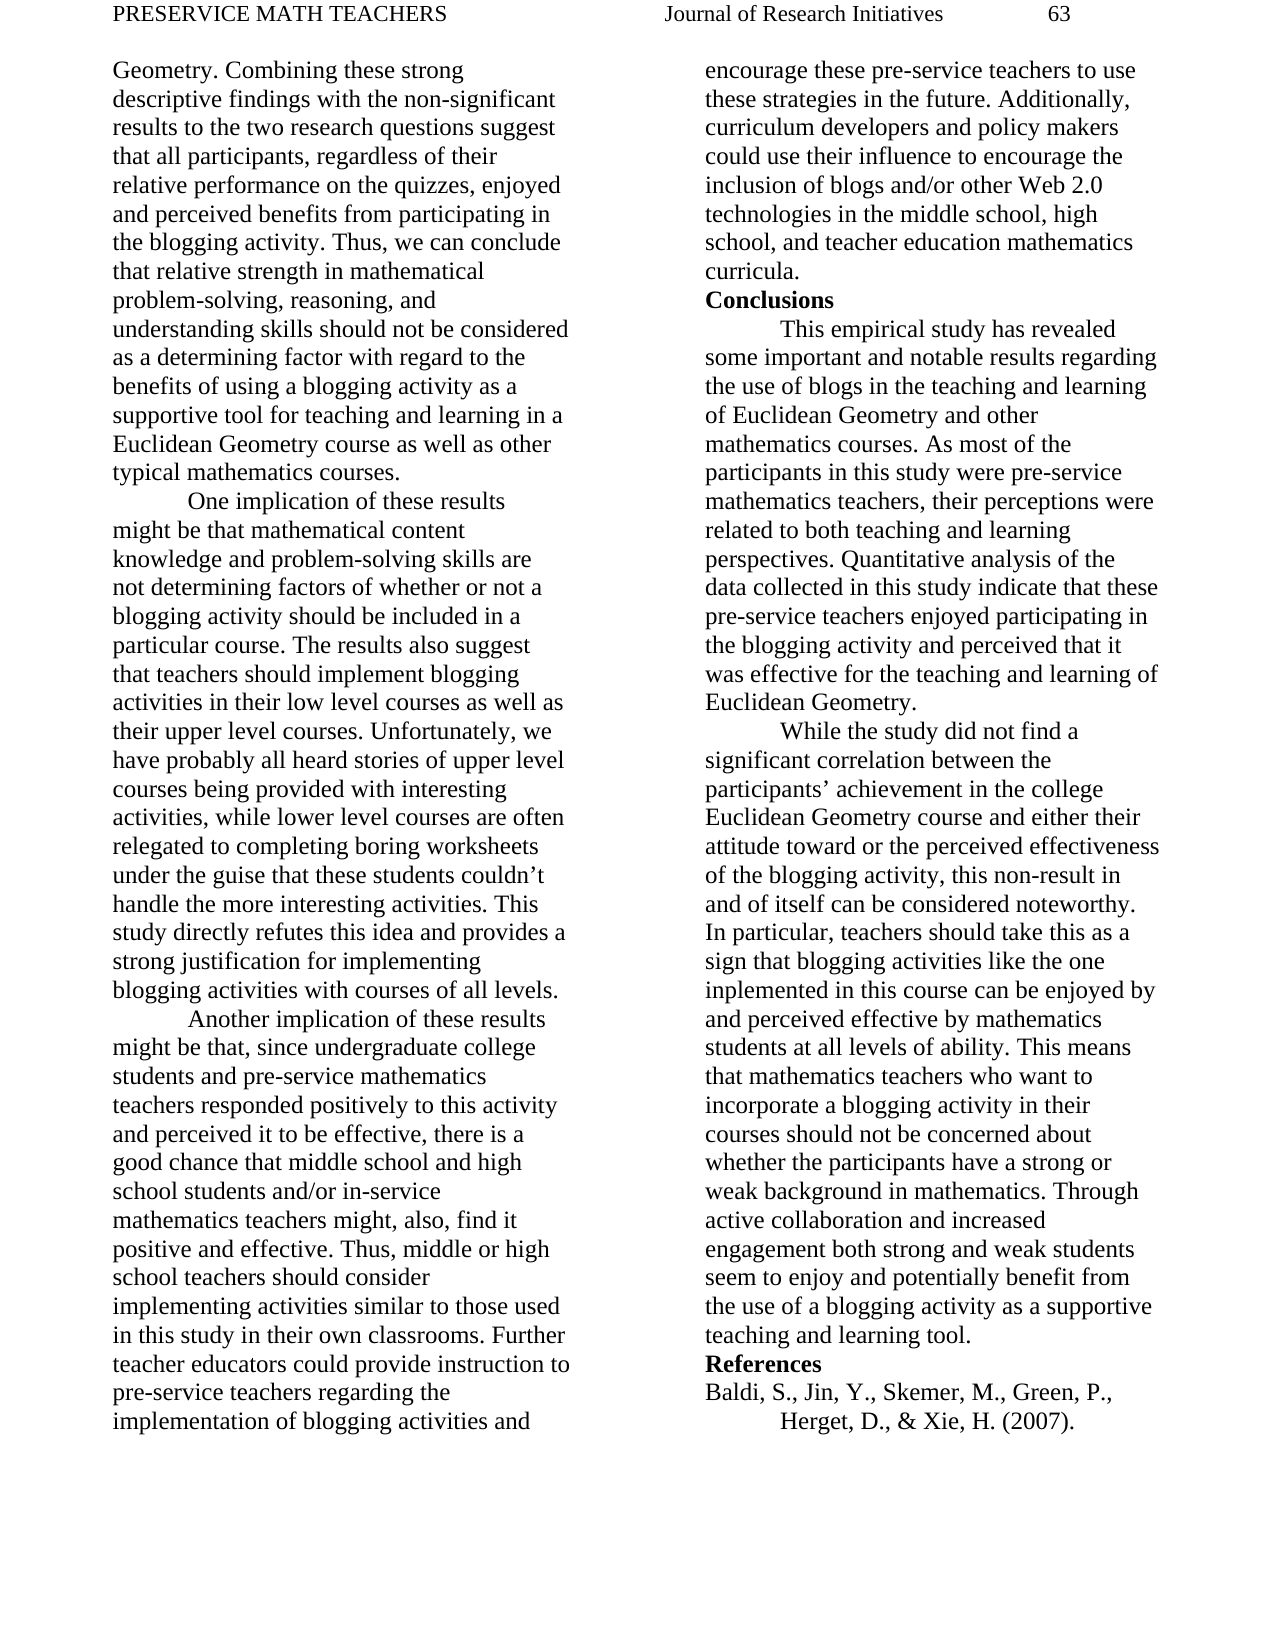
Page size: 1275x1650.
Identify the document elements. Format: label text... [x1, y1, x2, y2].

text One implication of these results might be that mathematical content knowledge and problem-solving skills are not determining factors of whether or not a blogging activity should be included in a particular course. The results also suggest that teachers should implement blogging activities in their low level courses as well as their upper level courses. Unfortunately, we have probably all heard stories of upper level courses being provided with interesting activities, while lower level courses are often relegated to completing boring worksheets under the guise that these students couldn’t handle the more interesting activities. This study directly refutes this idea and provides a strong justification for implementing blogging activities with courses of all levels. [112, 486, 570, 1004]
subtitle Conclusions [705, 285, 1162, 314]
text This empirical study has revealed some important and notable results regarding the use of blogs in the teaching and learning of Euclidean Geometry and other mathematics courses. As most of the participants in this study were pre-service mathematics teachers, their perceptions were related to both teaching and learning perspectives. Quantitative analysis of the data collected in this study indicate that these pre-service teachers enjoyed participating in the blogging activity and perceived that it was effective for the teaching and learning of Euclidean Geometry. [705, 314, 1162, 716]
text Another implication of these results might be that, since undergraduate college students and pre-service mathematics teachers responded positively to this activity and perceived it to be effective, there is a good chance that middle school and high school students and/or in-service mathematics teachers might, also, find it positive and effective. Thus, middle or high school teachers should consider implementing activities similar to those used in this study in their own classrooms. Further teacher educators could provide instruction to pre-service teachers regarding the implementation of blogging activities and encourage these pre-service teachers to use these strategies in the future. Additionally, curriculum developers and policy makers could use their influence to encourage the inclusion of blogs and/or other Web 2.0 technologies in the middle school, high school, and teacher education mathematics curricula. [705, 55, 1162, 285]
text While the study did not find a significant correlation between the participants’ achievement in the college Euclidean Geometry course and either their attitude toward or the perceived effectiveness of the blogging activity, this non-result in and of itself can be considered noteworthy. In particular, teachers should take this as a sign that blogging activities like the one inplemented in this course can be enjoyed by and perceived effective by mathematics students at all levels of ability. This means that mathematics teachers who want to incorporate a blogging activity in their courses should not be concerned about whether the participants have a strong or weak background in mathematics. Through active collaboration and increased engagement both strong and weak students seem to enjoy and potentially benefit from the use of a blogging activity as a supportive teaching and learning tool. [705, 716, 1162, 1349]
text Another implication of these results might be that, since undergraduate college students and pre-service mathematics teachers responded positively to this activity and perceived it to be effective, there is a good chance that middle school and high school students and/or in-service mathematics teachers might, also, find it positive and effective. Thus, middle or high school teachers should consider implementing activities similar to those used in this study in their own classrooms. Further teacher educators could provide instruction to pre-service teachers regarding the implementation of blogging activities and encourage these pre-service teachers to use these strategies in the future. Additionally, curriculum developers and policy makers could use their influence to encourage the inclusion of blogs and/or other Web 2.0 technologies in the middle school, high school, and teacher education mathematics curricula. [112, 1004, 570, 1435]
text References [705, 1349, 1162, 1377]
